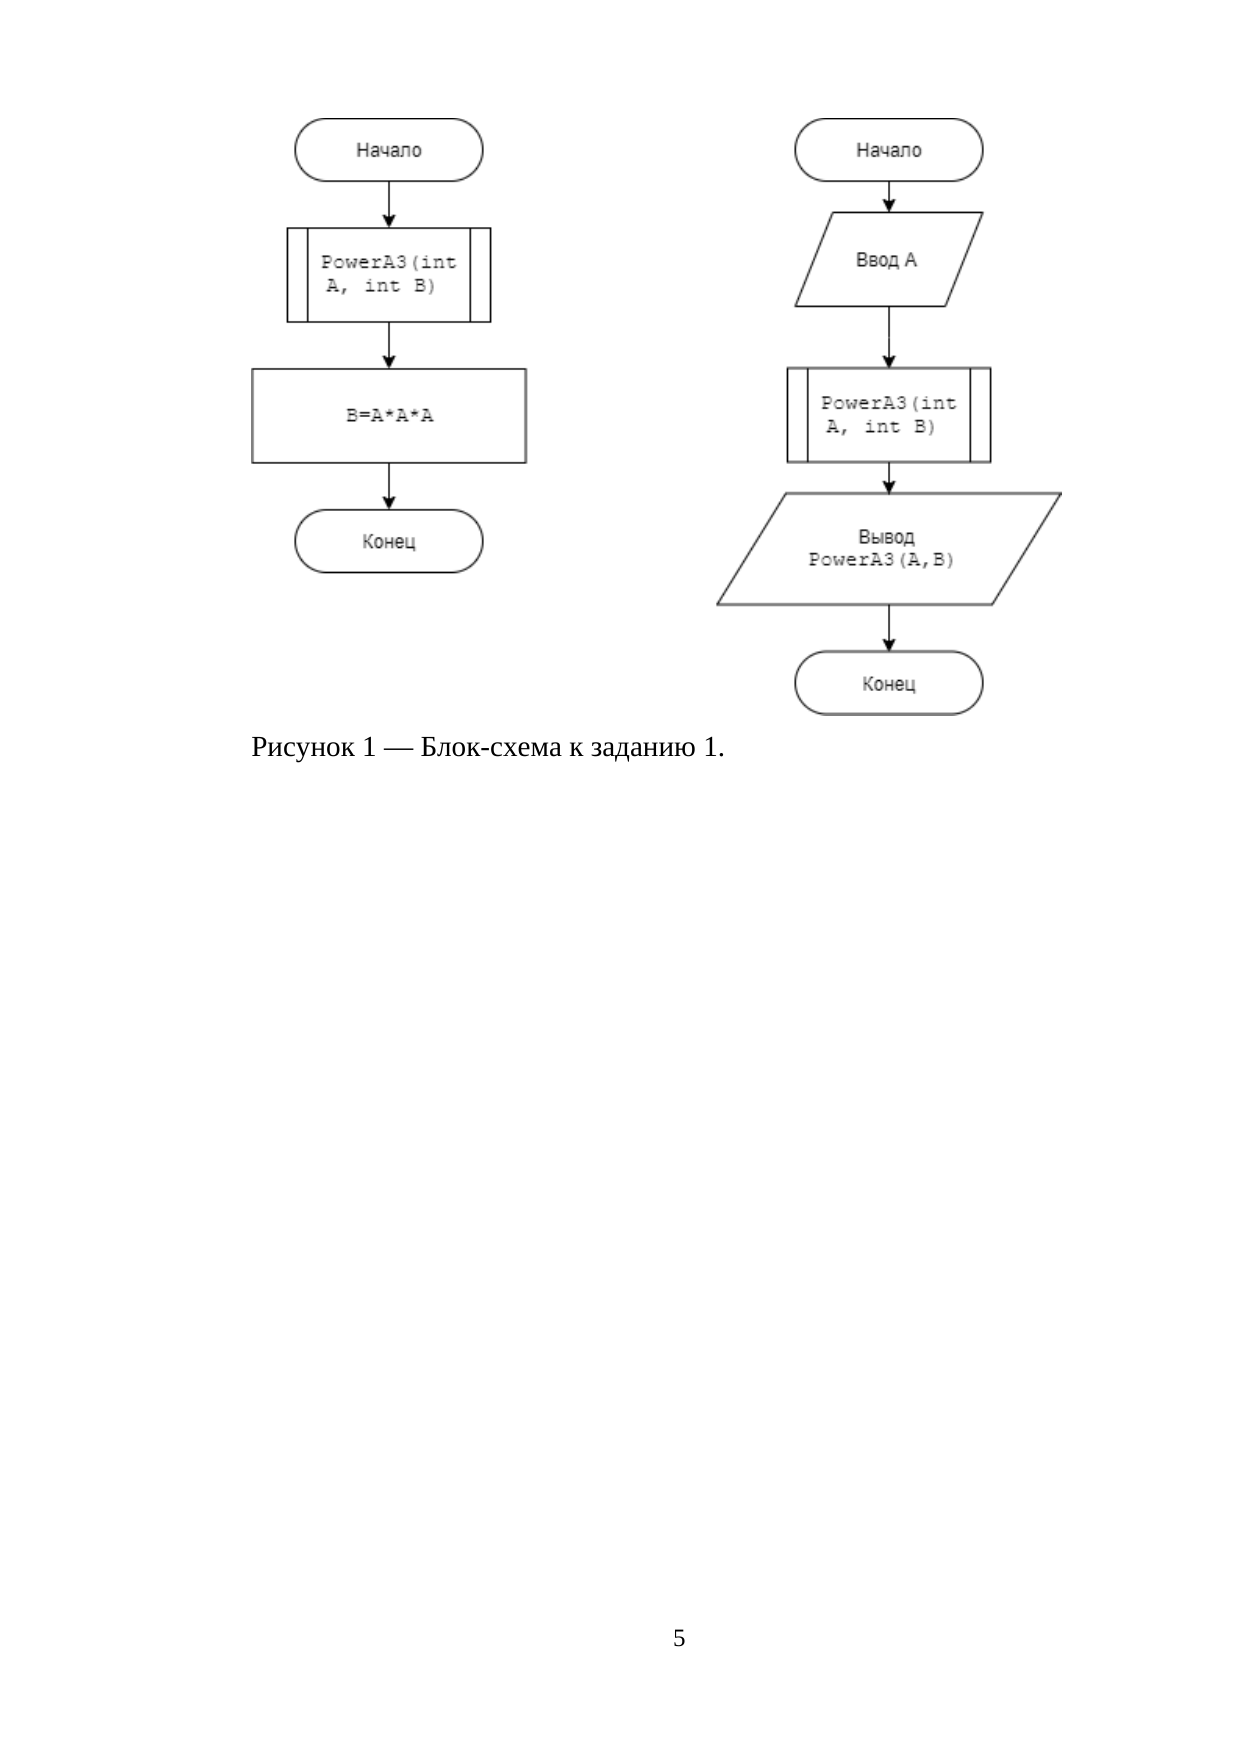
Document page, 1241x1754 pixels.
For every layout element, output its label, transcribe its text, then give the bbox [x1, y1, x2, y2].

text Рисунок 1 — Блок-схема к заданию 1. [177, 729, 1181, 763]
picture [251, 118, 1062, 716]
